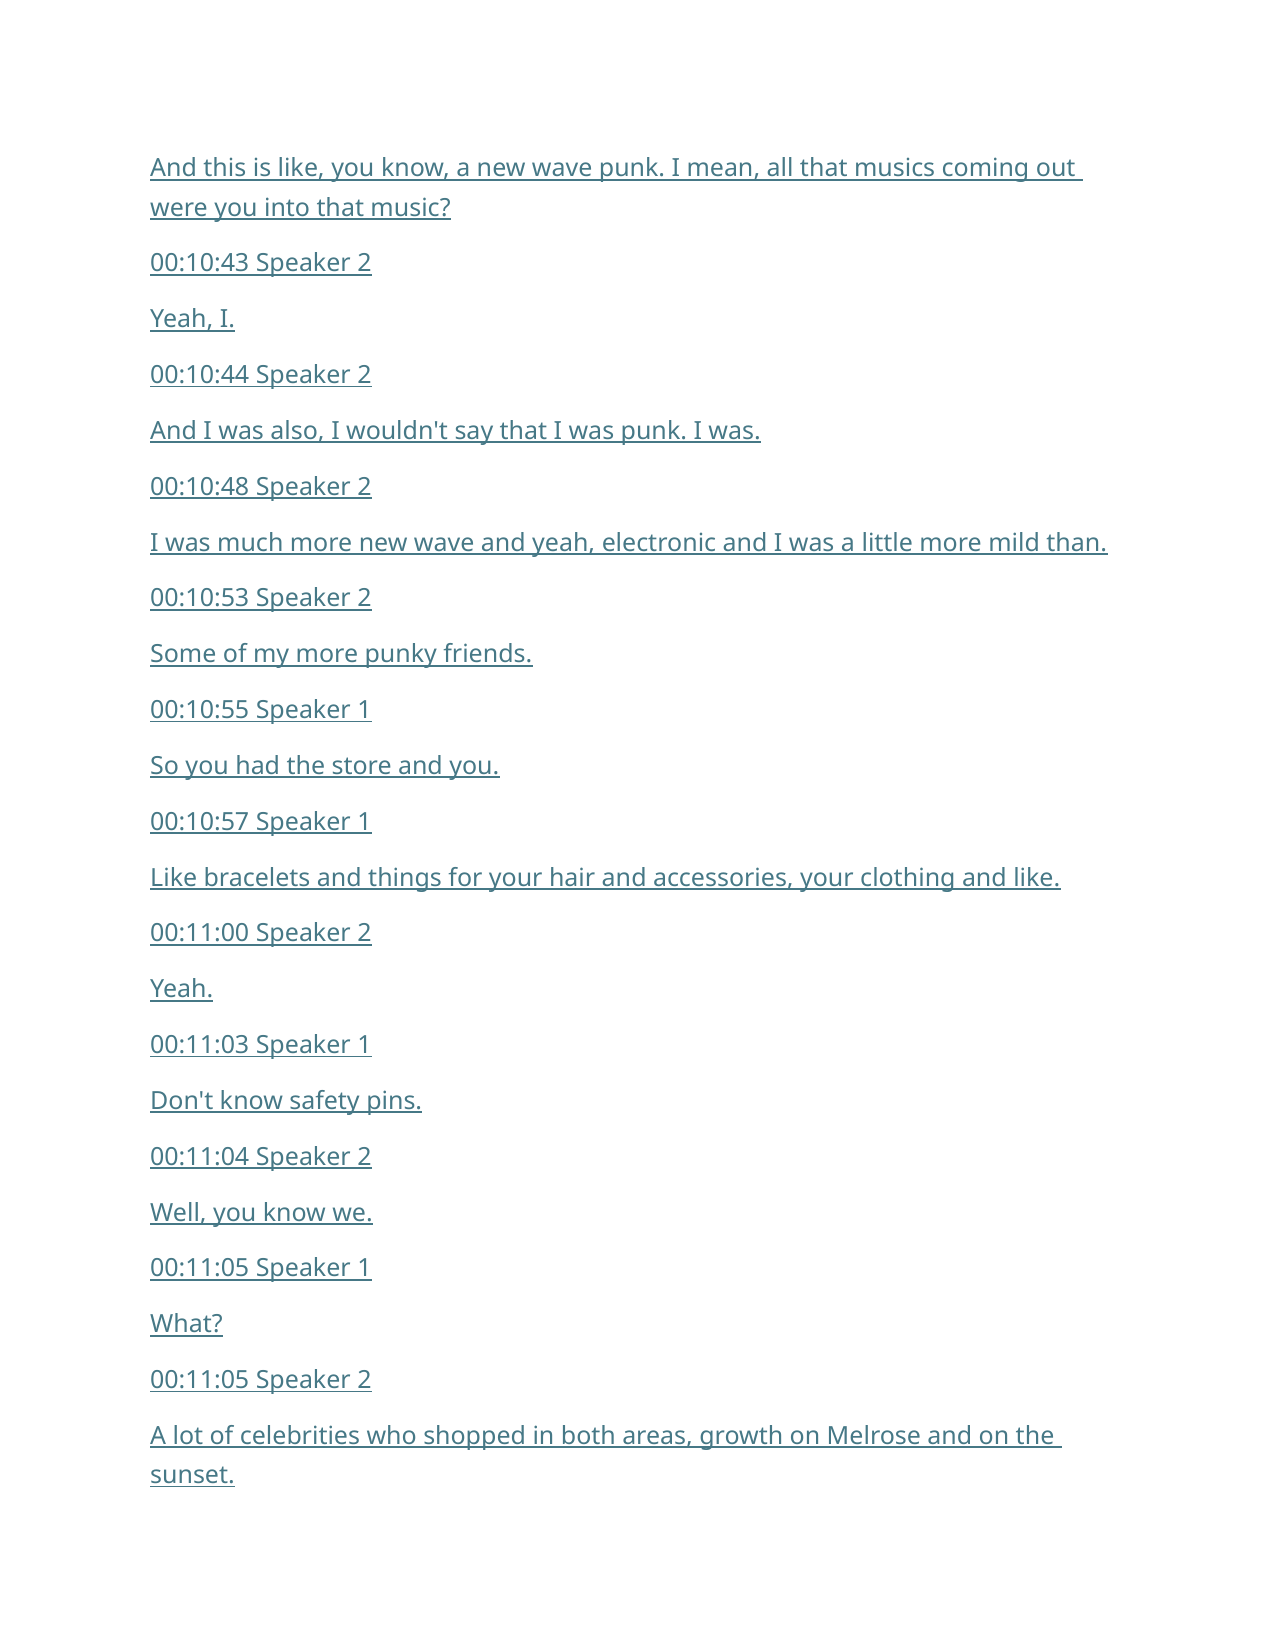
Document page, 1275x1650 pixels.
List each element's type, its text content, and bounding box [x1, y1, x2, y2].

text 00:11:03 Speaker 1 [150, 1027, 1125, 1061]
text I was much more new wave and yeah, electronic and I was a little more mild than. [150, 524, 1125, 558]
text So you had the store and you. [150, 747, 1125, 782]
text Well, you know we. [150, 1194, 1125, 1228]
text Some of my more punky friends. [150, 636, 1125, 670]
text Yeah, I. [150, 301, 1125, 335]
text And this is like, you know, a new wave punk. I mean, all that musics coming out were you into that music? [150, 150, 1125, 223]
text 00:11:05 Speaker 1 [150, 1250, 1125, 1284]
text 00:10:48 Speaker 2 [150, 468, 1125, 502]
text 00:11:00 Speaker 2 [150, 915, 1125, 949]
text Don't know safety pins. [150, 1082, 1125, 1117]
text 00:10:55 Speaker 1 [150, 692, 1125, 726]
text 00:11:04 Speaker 2 [150, 1138, 1125, 1172]
text 00:10:43 Speaker 2 [150, 245, 1125, 279]
text Yeah. [150, 971, 1125, 1005]
text 00:10:53 Speaker 2 [150, 580, 1125, 614]
text 00:10:44 Speaker 2 [150, 357, 1125, 391]
text Like bracelets and things for your hair and accessories, your clothing and like. [150, 859, 1125, 893]
text What? [150, 1306, 1125, 1340]
text 00:11:05 Speaker 2 [150, 1362, 1125, 1396]
text 00:10:57 Speaker 1 [150, 803, 1125, 837]
text And I was also, I wouldn't say that I was punk. I was. [150, 412, 1125, 447]
text A lot of celebrities who shopped in both areas, growth on Melrose and on the sunset. [150, 1417, 1125, 1491]
